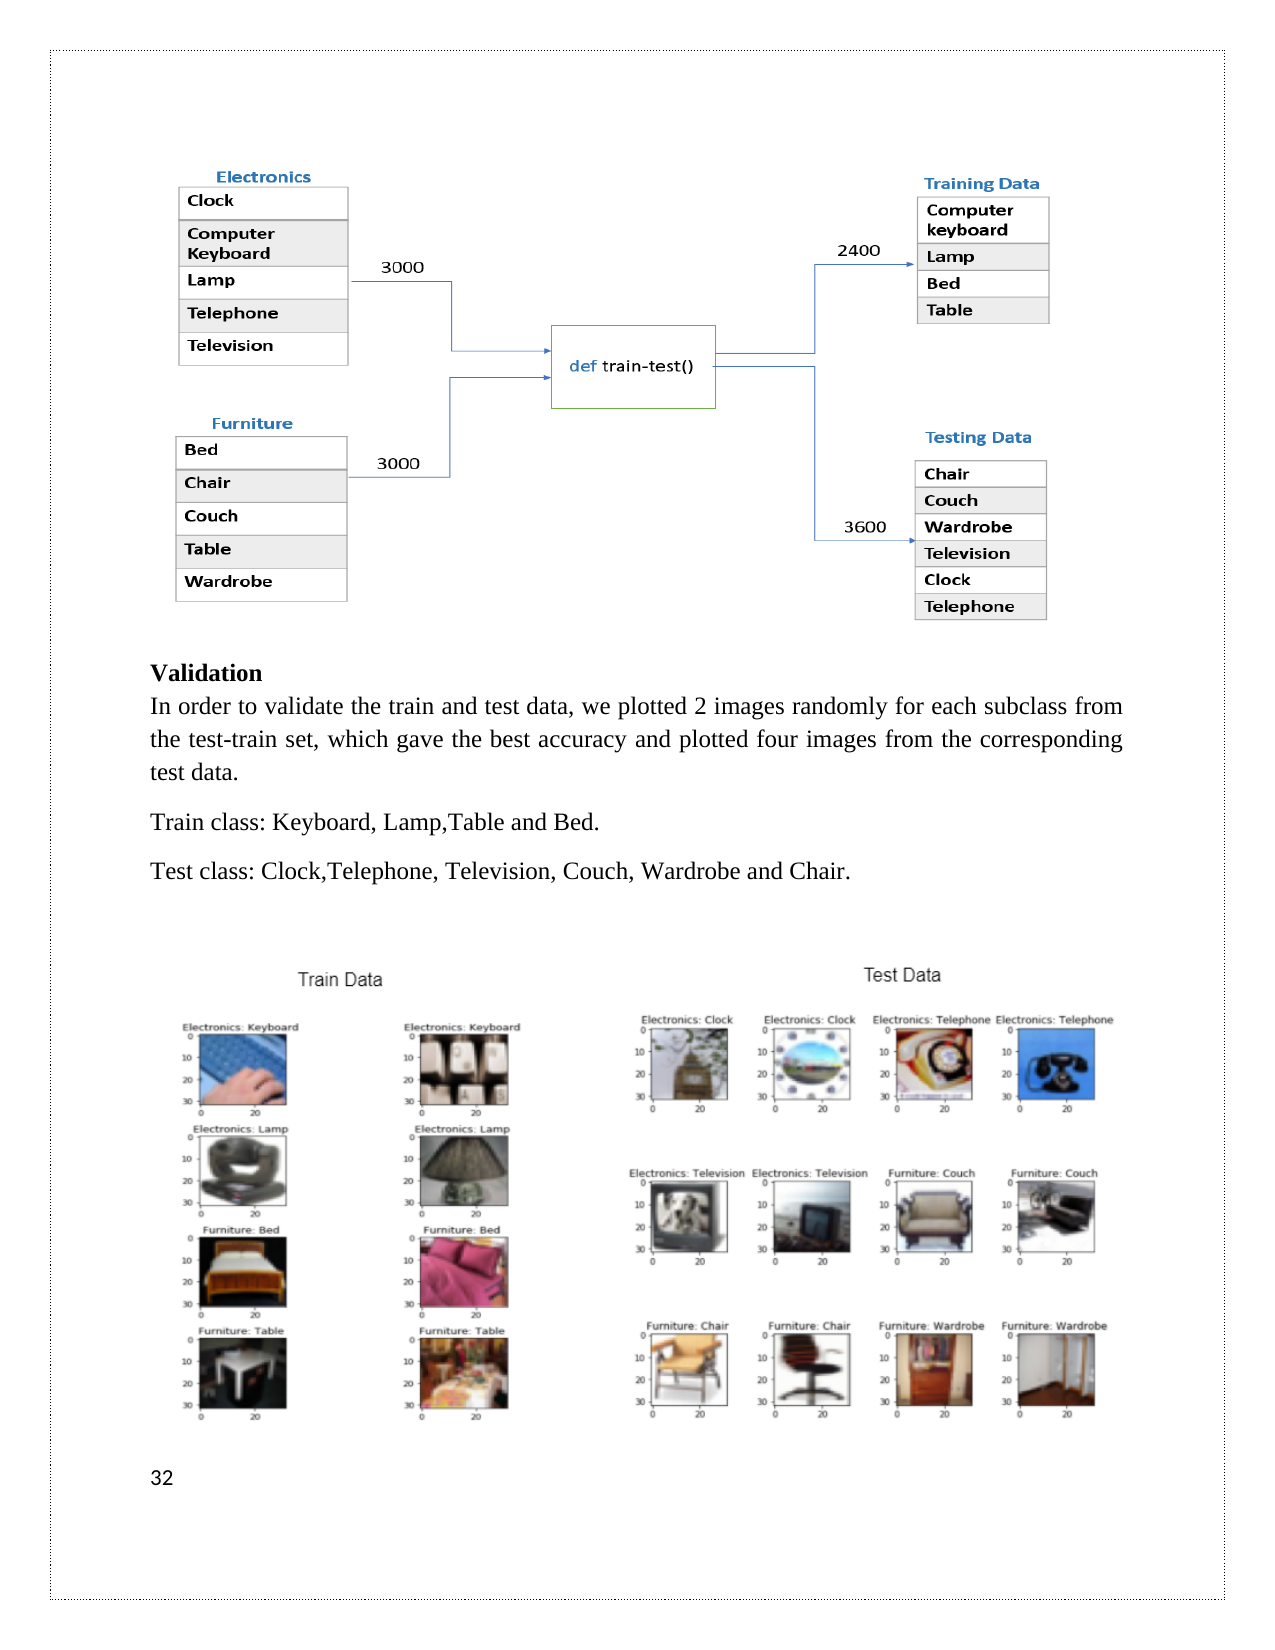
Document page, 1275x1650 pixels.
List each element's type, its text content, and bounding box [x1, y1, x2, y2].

picture [150, 955, 1125, 1427]
picture [150, 150, 1125, 621]
text Train class: Keyboard, Lamp,Table and Bed. [150, 807, 1125, 836]
text Validation [150, 658, 1125, 687]
text Test class: Clock,Telephone, Television, Couch, Wardrobe and Chair. [150, 856, 1125, 885]
text In order to validate the train and test data, we plotted 2 images randomly for each subclass from the test-train set, which gave the best accuracy and plotted four images from the corresponding test data. [150, 691, 1125, 786]
